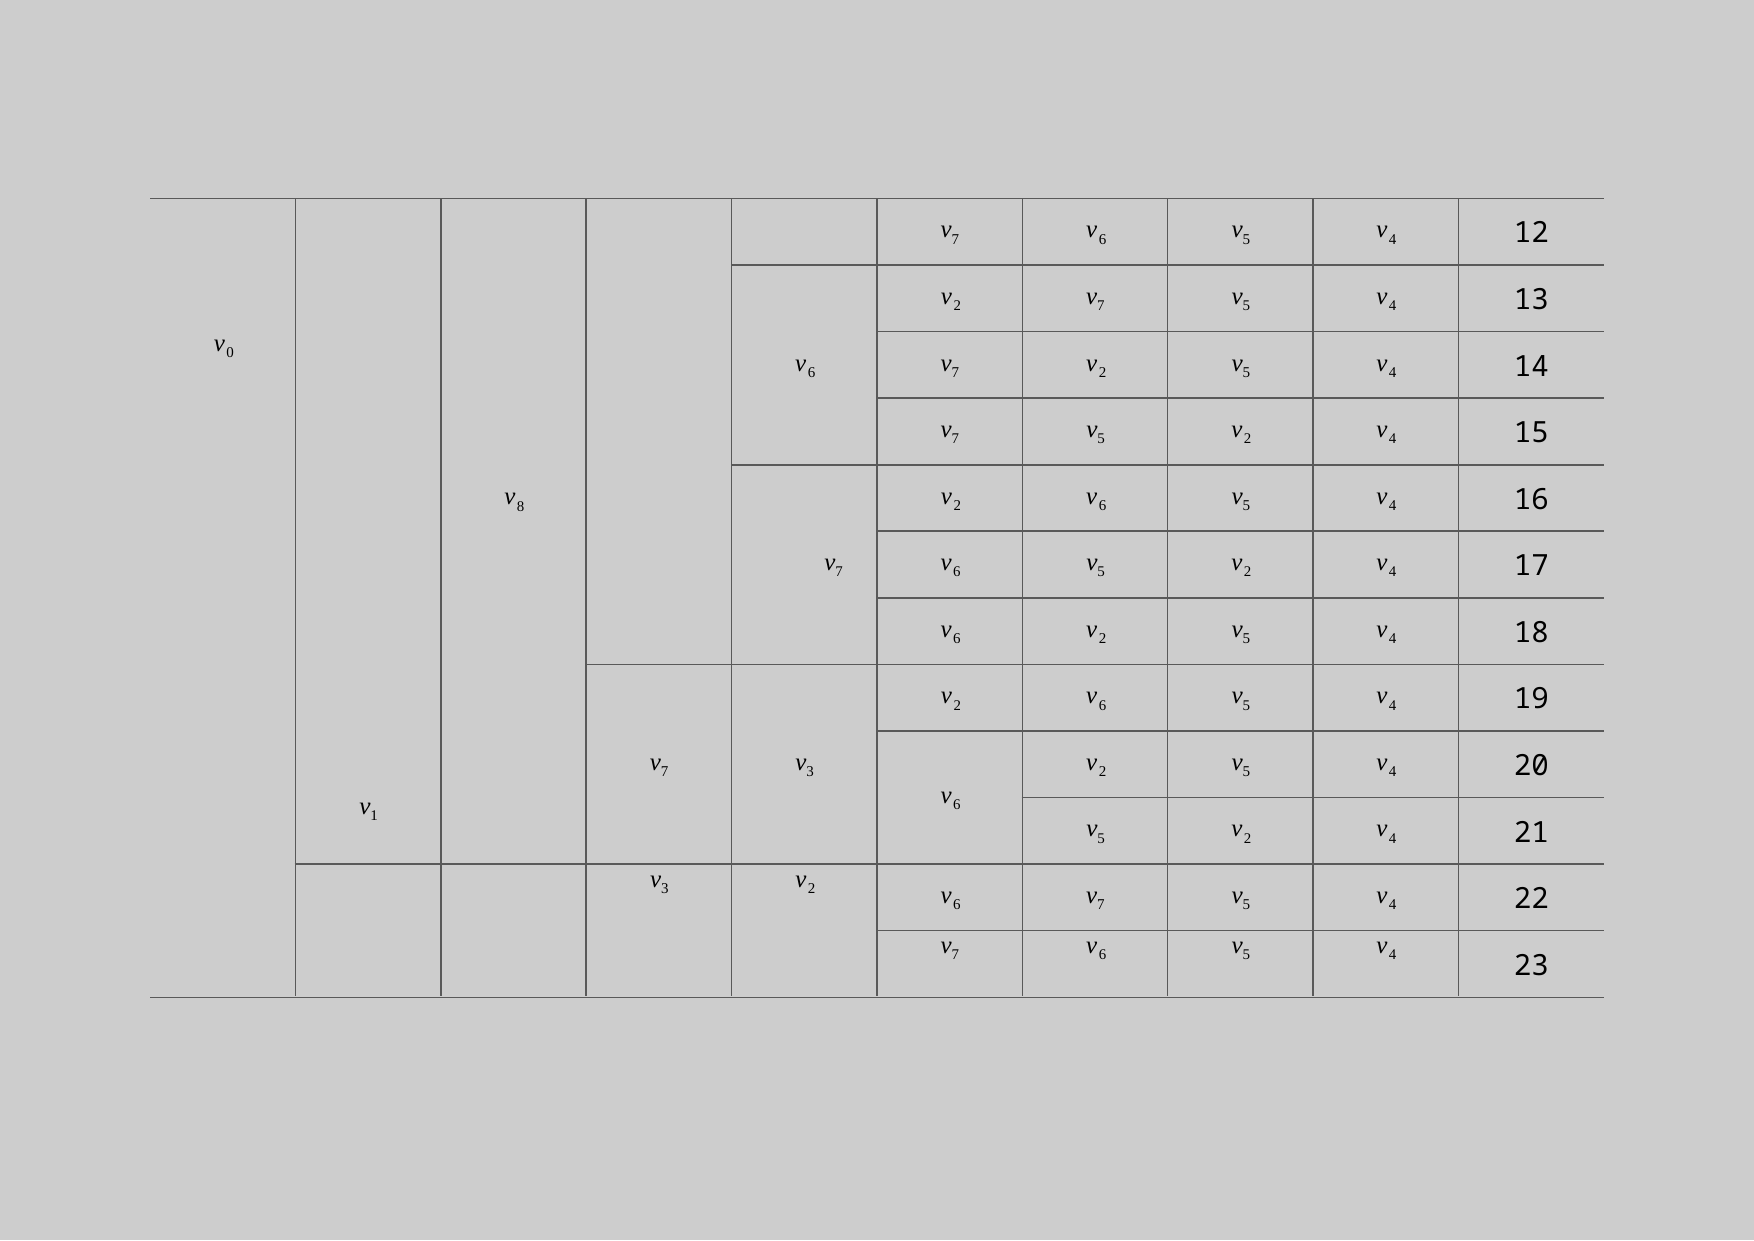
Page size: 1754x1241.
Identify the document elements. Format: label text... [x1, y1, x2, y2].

table_cell [1023, 732, 1167, 797]
table_cell [1314, 931, 1458, 996]
table_cell [878, 732, 1022, 863]
table_cell [587, 665, 731, 863]
table_cell [1168, 466, 1312, 530]
table_cell 19 [1459, 665, 1604, 730]
table_cell [1314, 599, 1458, 663]
table_cell [1314, 466, 1458, 530]
table_cell [1023, 599, 1167, 663]
table_cell [1314, 532, 1458, 597]
table_cell [1023, 931, 1167, 996]
table_cell [587, 199, 731, 663]
table_cell [1168, 665, 1312, 730]
table_cell [1314, 798, 1458, 863]
table_cell [1168, 798, 1312, 863]
table_cell 16 [1459, 466, 1604, 530]
table_cell [1168, 532, 1312, 597]
table_cell 17 [1459, 532, 1604, 597]
table_cell [1023, 199, 1167, 264]
table_cell 15 [1459, 399, 1604, 464]
table_cell 18 [1459, 599, 1604, 663]
table_cell [1023, 532, 1167, 597]
table_cell [442, 199, 585, 863]
table_cell [878, 599, 1022, 663]
table_cell [1168, 266, 1312, 331]
table_cell [1023, 466, 1167, 530]
table_cell [1314, 665, 1458, 730]
table_cell [1314, 865, 1458, 930]
table_cell [1023, 266, 1167, 331]
table_cell [296, 865, 440, 996]
table_cell [1023, 399, 1167, 464]
table_cell [442, 865, 585, 996]
table_cell [732, 199, 876, 264]
table_cell 23 [1459, 931, 1604, 996]
table_cell [1314, 332, 1458, 397]
table_cell [878, 466, 1022, 530]
table_cell [1168, 931, 1312, 996]
table_cell [732, 266, 876, 464]
table_cell [878, 665, 1022, 730]
table_cell [1168, 865, 1312, 930]
table_cell [587, 865, 731, 996]
table_cell [1168, 332, 1312, 397]
table_cell [1023, 665, 1167, 730]
table_cell 13 [1459, 266, 1604, 331]
table_cell [878, 266, 1022, 331]
table_cell [1168, 199, 1312, 264]
table_cell 21 [1459, 798, 1604, 863]
table_cell [1168, 599, 1312, 663]
table_cell [878, 931, 1022, 996]
table_cell [1168, 732, 1312, 797]
table_cell [878, 532, 1022, 597]
table_cell [878, 865, 1022, 930]
table_cell [1314, 732, 1458, 797]
table_cell [1023, 332, 1167, 397]
table_cell [878, 199, 1022, 264]
table_cell [1314, 266, 1458, 331]
table_cell [1023, 865, 1167, 930]
table_cell [732, 466, 876, 663]
table_cell 22 [1459, 865, 1604, 930]
table_cell [878, 399, 1022, 464]
table_cell [732, 865, 876, 996]
table_cell 12 [1459, 199, 1604, 264]
table_cell 14 [1459, 332, 1604, 397]
table_cell [1314, 399, 1458, 464]
table_cell [878, 332, 1022, 397]
table_cell [1168, 399, 1312, 464]
table_cell [732, 665, 876, 863]
table_cell 20 [1459, 732, 1604, 797]
table_cell [1314, 199, 1458, 264]
table_cell [1023, 798, 1167, 863]
